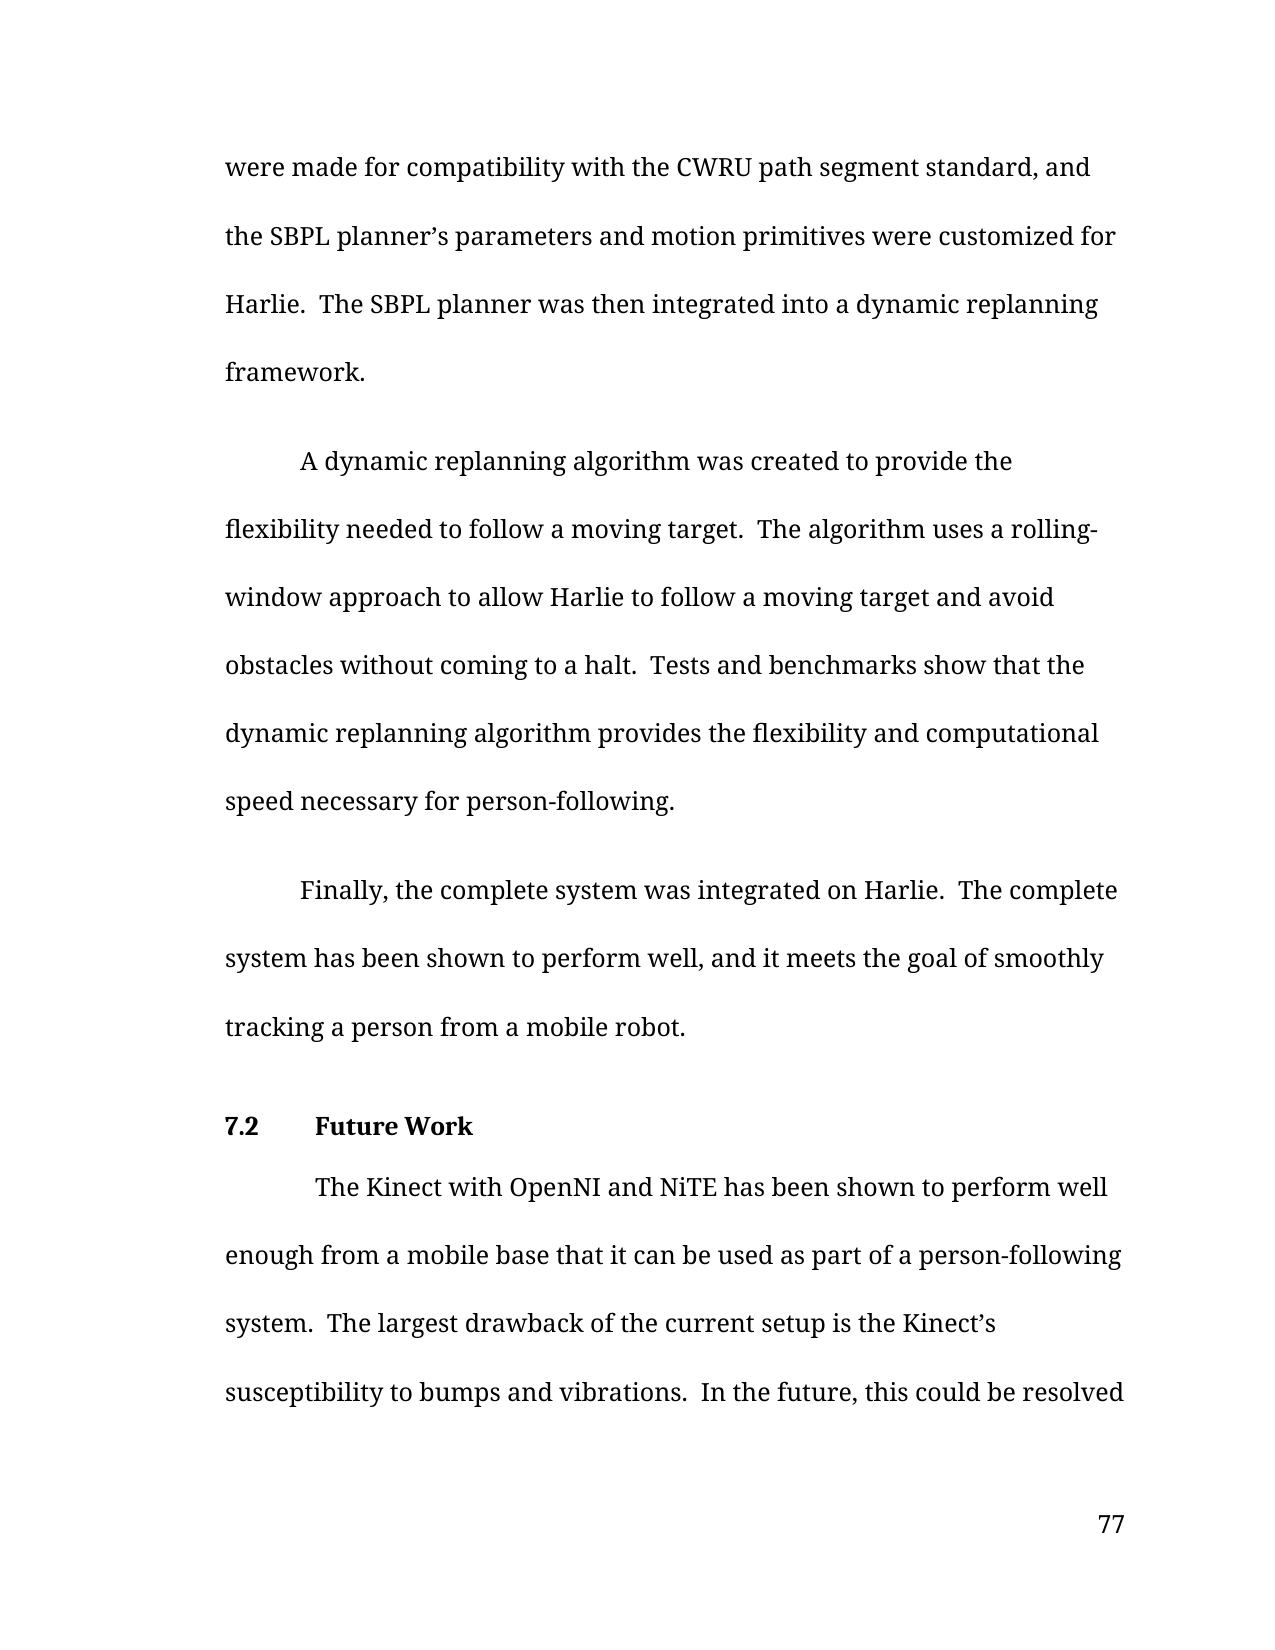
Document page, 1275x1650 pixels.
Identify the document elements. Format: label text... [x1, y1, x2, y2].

text Finally, the complete system was integrated on Harlie. The complete system has been shown to perform well, and it meets the goal of smoothly tracking a person from a mobile robot. [225, 873, 1125, 1043]
text A dynamic replanning algorithm was created to provide the flexibility needed to follow a moving target. The algorithm uses a rolling-window approach to allow Harlie to follow a moving target and avoid obstacles without coming to a halt. Tests and benchmarks show that the dynamic replanning algorithm provides the flexibility and computational speed necessary for person-following. [225, 443, 1125, 818]
subtitle Future Work [225, 1111, 1125, 1142]
